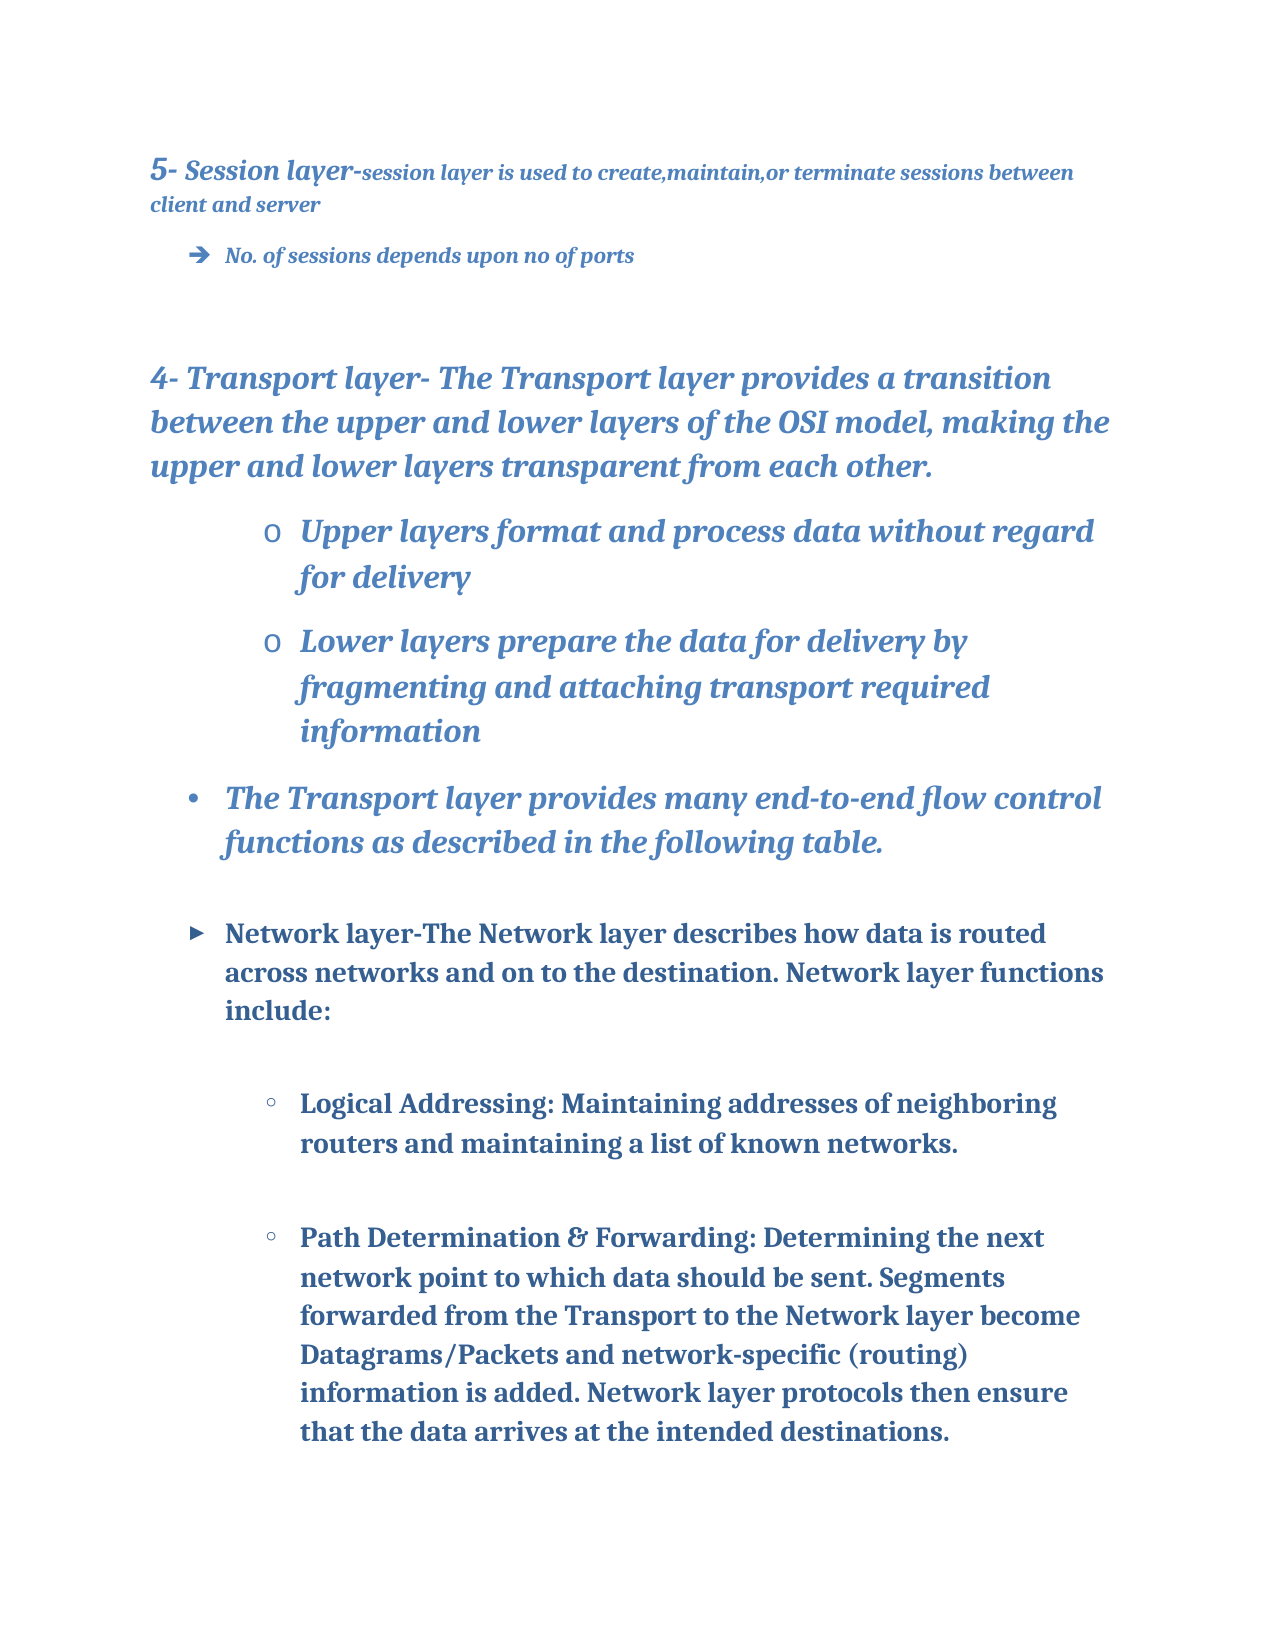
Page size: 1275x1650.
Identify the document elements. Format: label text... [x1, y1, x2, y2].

subtitle The Transport layer provides many end-to-end flow control functions as described in the following table. [187, 778, 1125, 861]
subtitle Lower layers prepare the data for delivery by fragmenting and attaching transport required information [262, 623, 1125, 751]
subtitle 5- Session layer-session layer is used to create,maintain,or terminate sessions between client and server [150, 150, 1125, 218]
subtitle No. of sessions depends upon no of ports [187, 243, 1125, 269]
subtitle 4- Transport layer- The Transport layer provides a transition between the upper and lower layers of the OSI model, making the upper and lower layers transparent from each other. [150, 359, 1125, 486]
subtitle Logical Addressing: Maintaining addresses of neighboring routers and maintaining a list of known networks. [262, 1083, 1125, 1161]
subtitle Path Determination & Forwarding: Determining the next network point to which data should be sent. Segments forwarded from the Transport to the Network layer become Datagrams/Packets and network-specific (routing) information is added. Network layer protocols then ensure that the data arrives at the intended destinations. [262, 1216, 1125, 1448]
subtitle Upper layers format and process data without regard for delivery [262, 512, 1125, 596]
subtitle Network layer-The Network layer describes how data is routed across networks and on to the destination. Network layer functions include: [187, 917, 1125, 1028]
